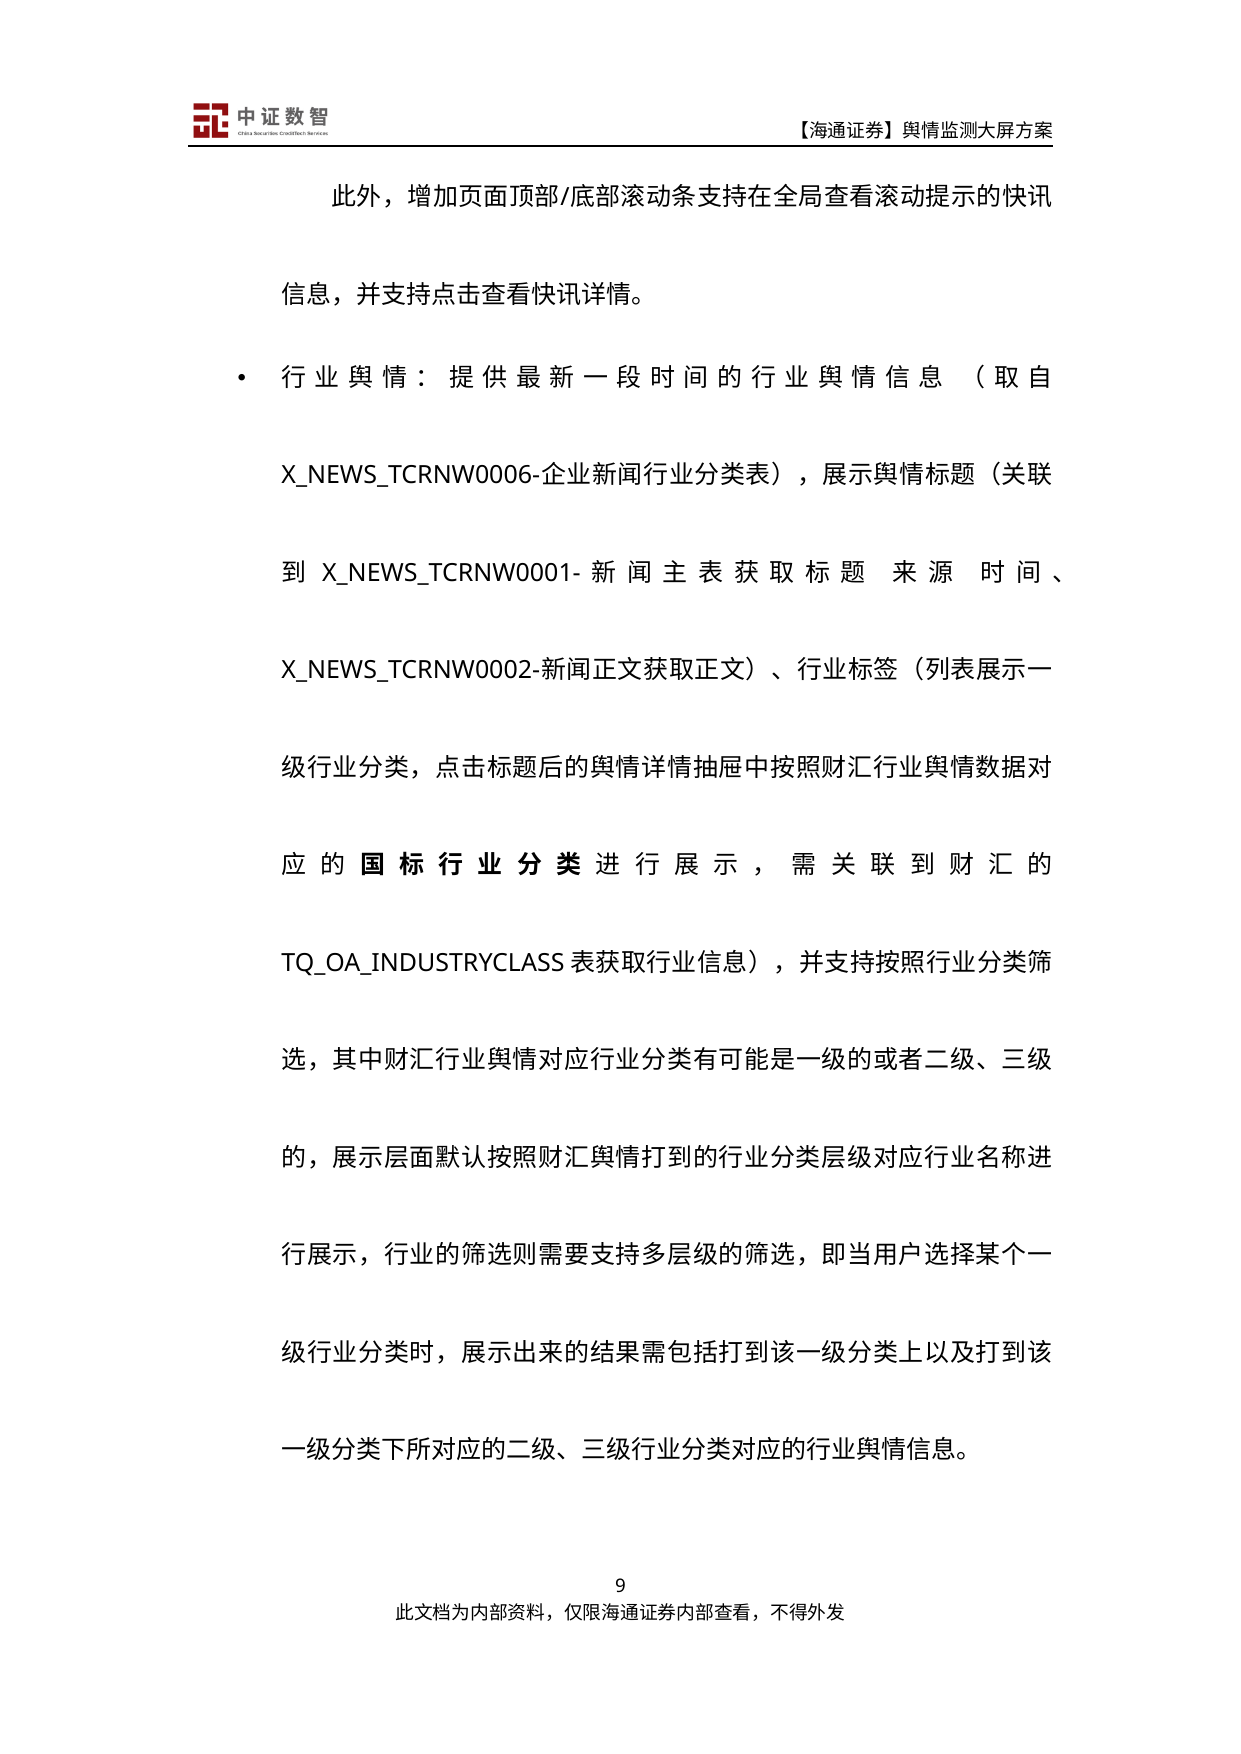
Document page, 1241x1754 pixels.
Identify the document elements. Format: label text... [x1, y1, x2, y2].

list 此外，增加页面顶部/底部滚动条支持在全局查看滚动提示的快讯信息，并支持点击查看快讯详情。 [281, 162, 1053, 325]
picture [187, 88, 343, 138]
list 行业舆情：提供最新一段时间的行业舆情信息（取自X_NEWS_TCRNW0006-企业新闻行业分类表），展示舆情标题（关联到X_NEWS_TCRNW0001-新闻主表获取标题 来源 时间、X_NEWS_TCRNW0002-新闻正文获取正文）、行业标签（列表展示一级行业分类，点击标题后的舆情详情抽屉中按照财汇行业舆情数据对应的国标行业分类进行展示，需关联到财汇的TQ_OA_INDUSTRYCLASS表获取行业信息），并支持按照行业分类筛选，其中财汇行业舆情对应行业分类有可能是一级的或者二级、三级的，展示层面默认按照财汇舆情打到的行业分类层级对应行业名称进行展示，行业的筛选则需要支持多层级的筛选，即当用户选择某个一级行业分类时，展示出来的结果需包括打到该一级分类上以及打到该一级分类下所对应的二级、三级行业分类对应的行业舆情信息。 [237, 343, 1053, 1481]
